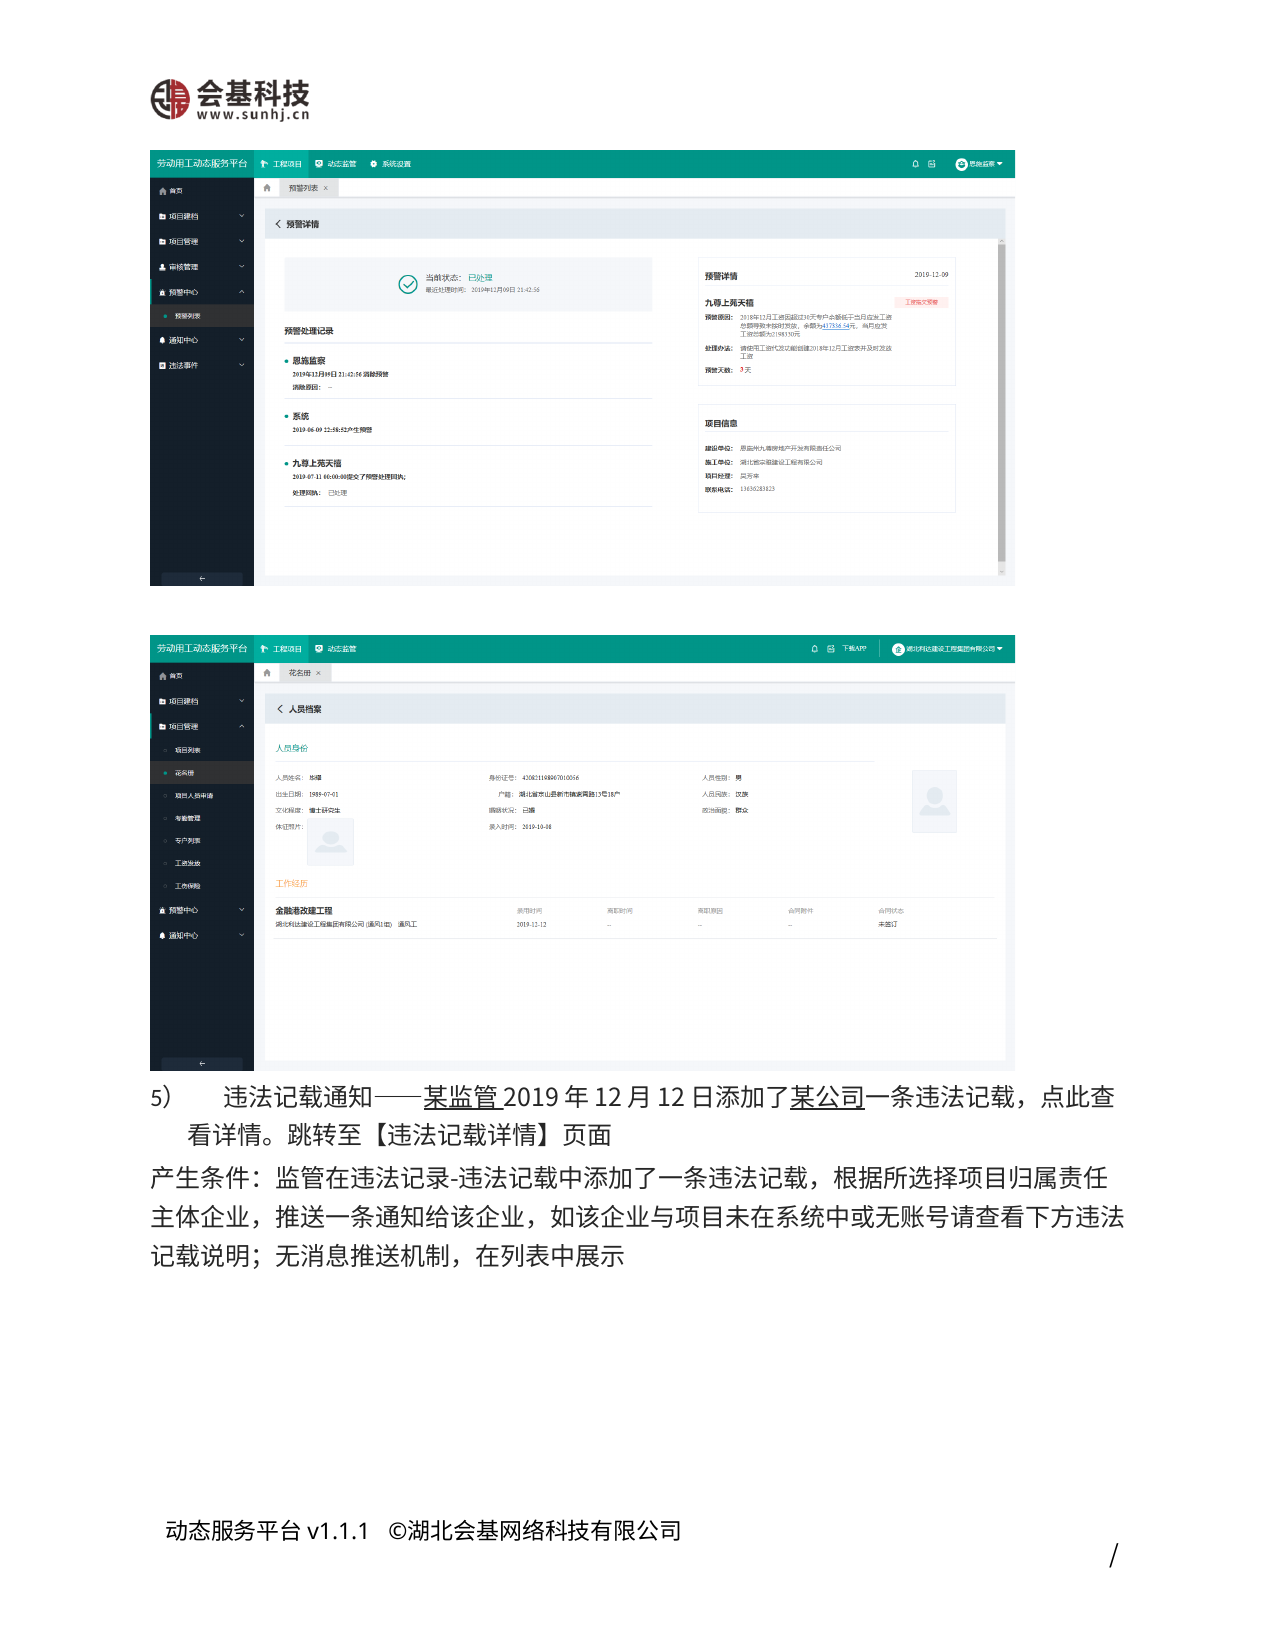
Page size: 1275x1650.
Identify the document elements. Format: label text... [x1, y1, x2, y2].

text 产生条件：监管在违法记录-违法记载中添加了一条违法记载，根据所选择项目归属责任主体企业，推送一条通知给该企业，如该企业与项目未在系统中或无账号请查看下方违法记载说明；无消息推送机制，在列表中展示 [150, 1158, 1125, 1272]
picture [150, 150, 1016, 586]
list 违法记载通知——某监管2019年12月12日添加了某公司一条违法记载，点此查看详情。跳转至【违法记载详情】页面 [150, 1077, 1125, 1152]
picture [150, 635, 1016, 1071]
picture [150, 79, 309, 122]
